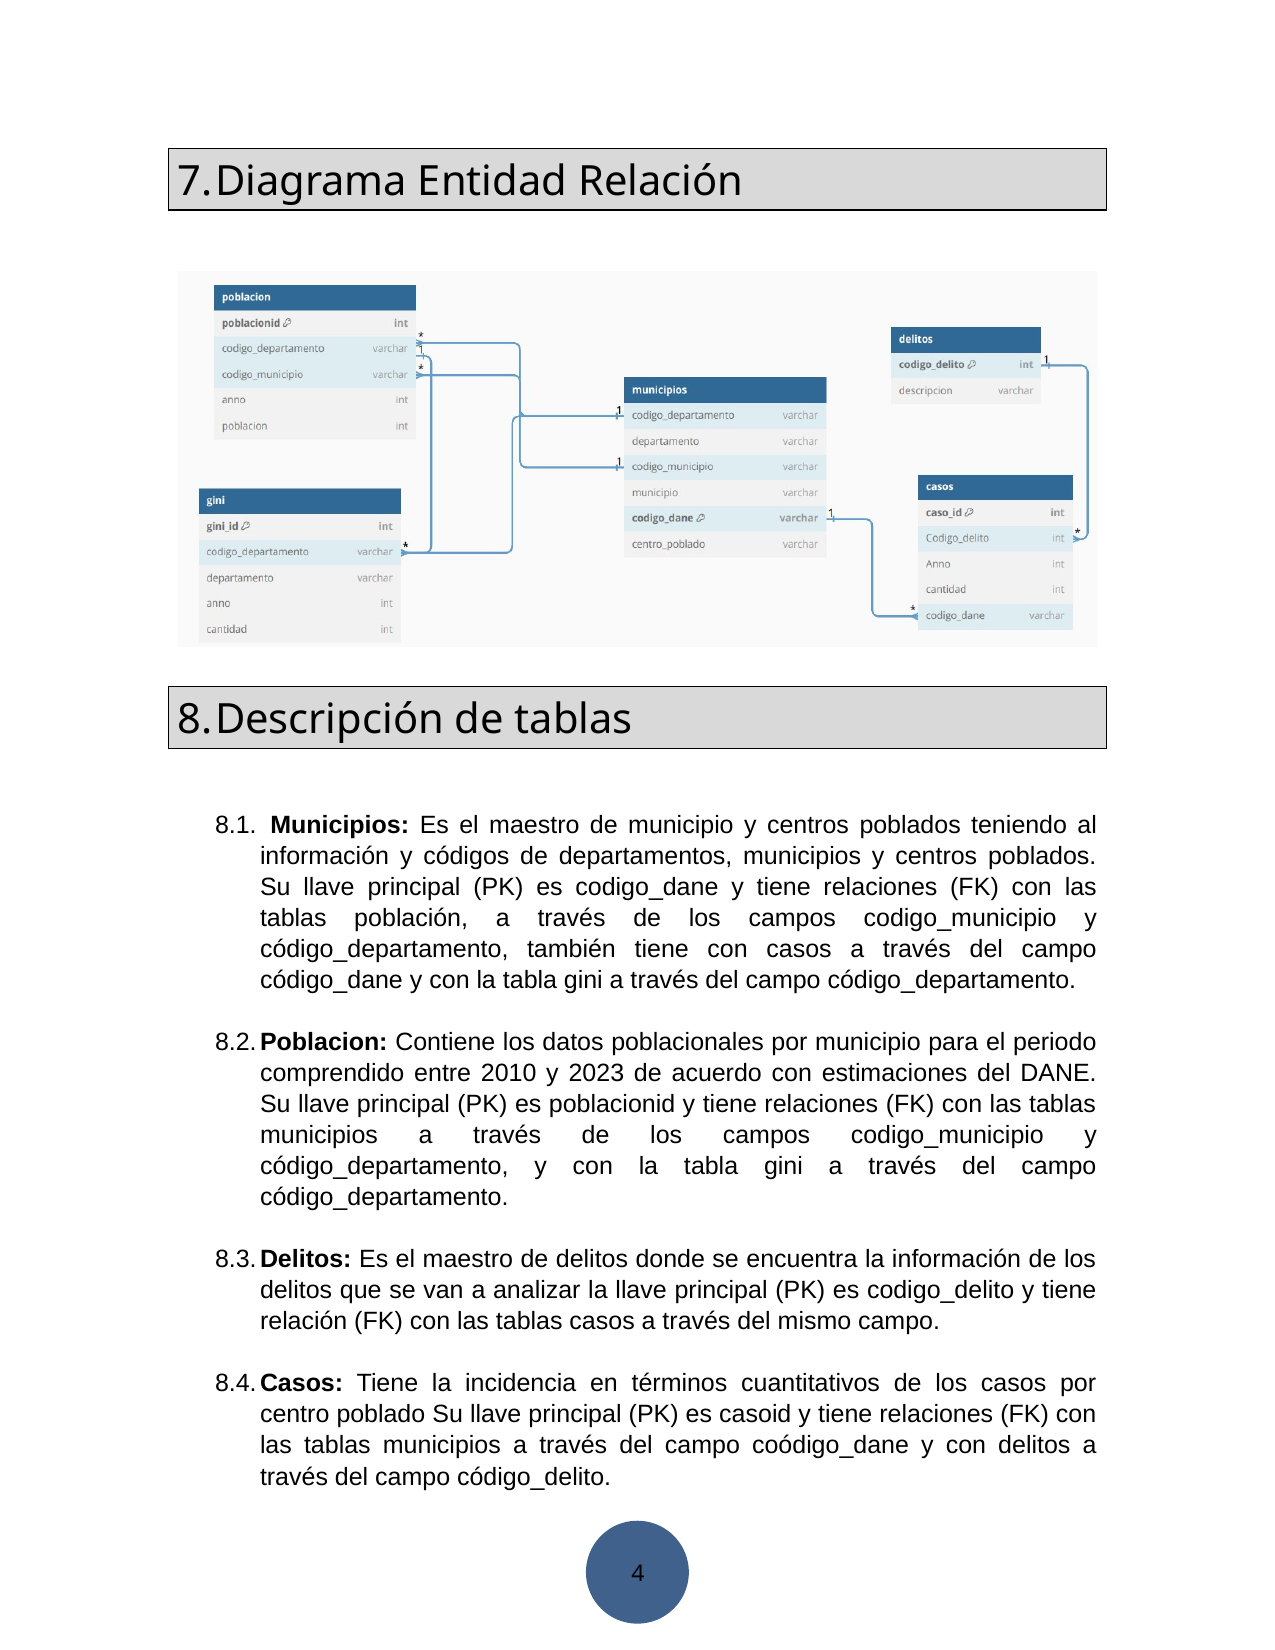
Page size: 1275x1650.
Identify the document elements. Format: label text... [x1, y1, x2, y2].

subtitle Descripción de tablas [169, 687, 1106, 748]
list Municipios: Es el maestro de municipio y centros poblados teniendo al información y códigos de departamentos, municipios y centros poblados. Su llave principal (PK) es codigo_dane y tiene relaciones (FK) con las tablas población, a través de los campos codigo_municipio y código_departamento, también tiene con casos a través del campo código_dane y con la tabla gini a través del campo código_departamento. [215, 810, 1098, 994]
list Poblacion: Contiene los datos poblacionales por municipio para el periodo comprendido entre 2010 y 2023 de acuerdo con estimaciones del DANE. Su llave principal (PK) es poblacionid y tiene relaciones (FK) con las tablas municipios a través de los campos codigo_municipio y código_departamento, y con la tabla gini a través del campo código_departamento. [215, 1027, 1098, 1211]
picture [177, 271, 1098, 647]
list Delitos: Es el maestro de delitos donde se encuentra la información de los delitos que se van a analizar la llave principal (PK) es codigo_delito y tiene relación (FK) con las tablas casos a través del mismo campo. [215, 1244, 1098, 1335]
list Casos: Tiene la incidencia en términos cuantitativos de los casos por centro poblado Su llave principal (PK) es casoid y tiene relaciones (FK) con las tablas municipios a través del campo coódigo_dane y con delitos a través del campo código_delito. [215, 1368, 1098, 1490]
subtitle Diagrama Entidad Relación [169, 149, 1106, 209]
